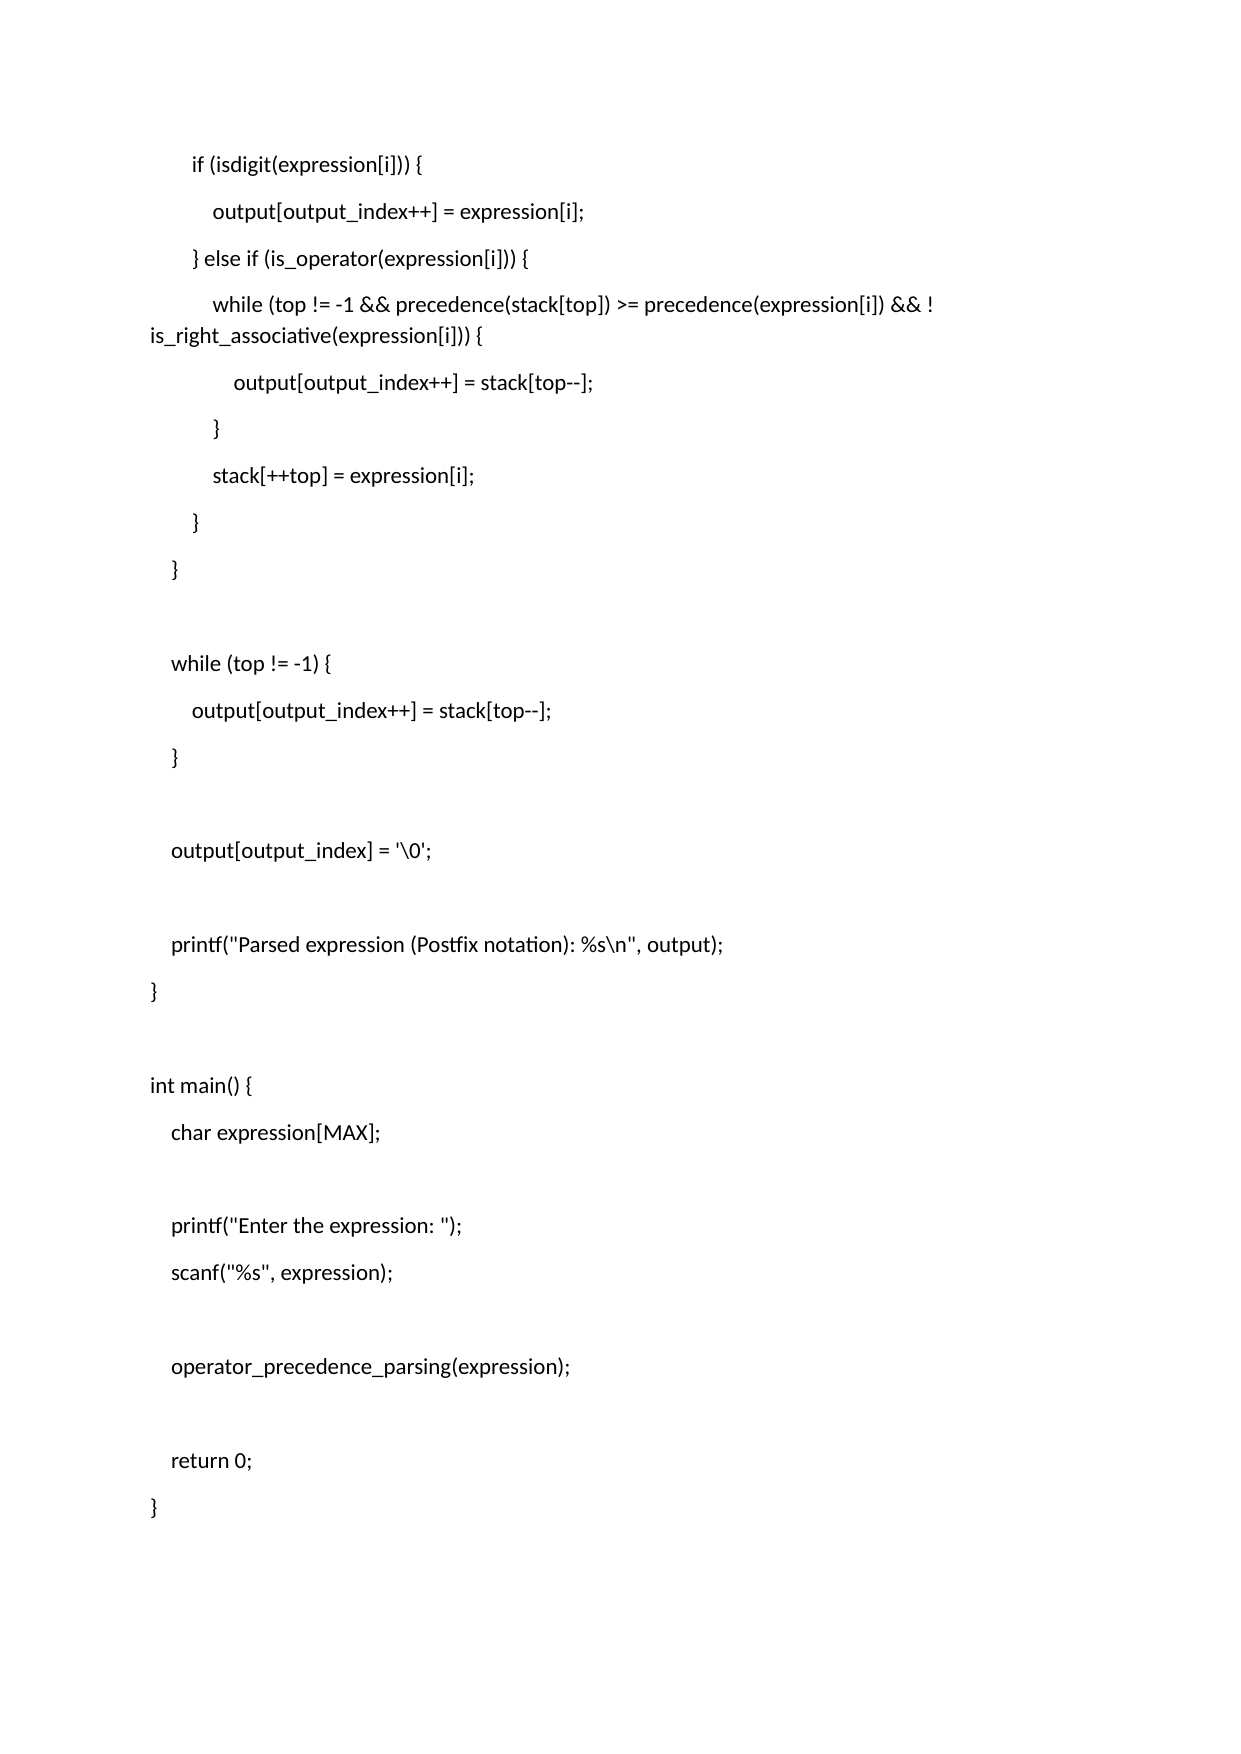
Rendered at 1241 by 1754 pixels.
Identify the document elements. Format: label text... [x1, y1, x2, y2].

text return 0; [150, 1446, 1090, 1474]
text int main() { [150, 1071, 1090, 1099]
text output[output_index++] = stack[top--]; [150, 696, 1090, 724]
text while (top != -1 && precedence(stack[top]) >= precedence(expression[i]) && !is_right_associative(expression[i])) { [150, 291, 1090, 349]
text } [150, 508, 1090, 536]
text printf("Enter the expression: "); [150, 1211, 1090, 1239]
text operator_precedence_parsing(expression); [150, 1352, 1090, 1380]
text if (isdigit(expression[i])) { [150, 150, 1090, 178]
text } [150, 555, 1090, 583]
text output[output_index++] = expression[i]; [150, 197, 1090, 225]
text stack[++top] = expression[i]; [150, 461, 1090, 489]
text printf("Parsed expression (Postfix notation): %s\n", output); [150, 930, 1090, 958]
text output[output_index++] = stack[top--]; [150, 368, 1090, 396]
text } [150, 1493, 1090, 1521]
text while (top != -1) { [150, 649, 1090, 677]
text scanf("%s", expression); [150, 1258, 1090, 1286]
text } [150, 743, 1090, 771]
text output[output_index] = '\0'; [150, 836, 1090, 864]
text } [150, 414, 1090, 443]
text char expression[MAX]; [150, 1118, 1090, 1146]
text } else if (is_operator(expression[i])) { [150, 244, 1090, 272]
text } [150, 977, 1090, 1005]
